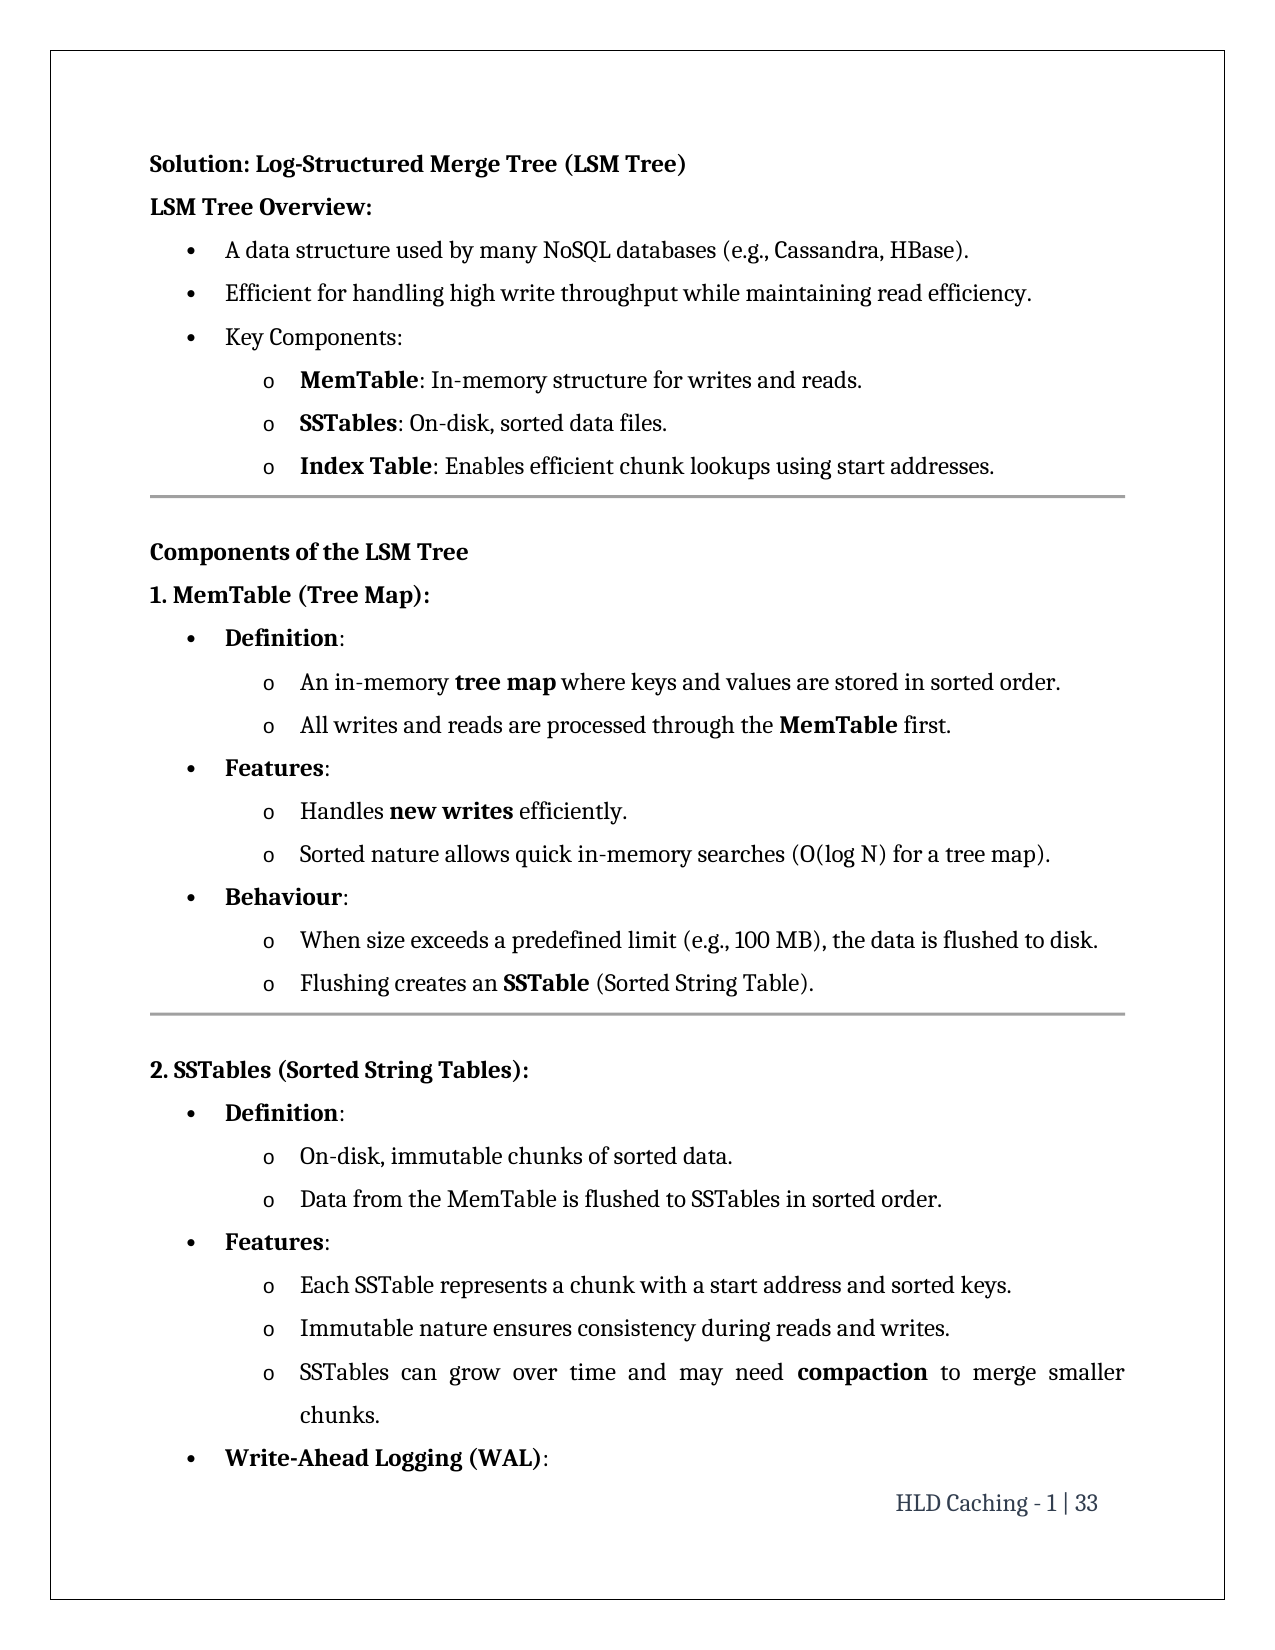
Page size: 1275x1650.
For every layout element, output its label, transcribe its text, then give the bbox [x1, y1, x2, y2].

list Each SSTable represents a chunk with a start address and sorted keys. [262, 1271, 1125, 1300]
list Features: [187, 1228, 1125, 1257]
list Immutable nature ensures consistency during reads and writes. [262, 1314, 1125, 1343]
list All writes and reads are processed through the MemTable first. [262, 711, 1125, 739]
text Components of the LSM Tree [150, 538, 1125, 567]
list Key Components: [187, 322, 1125, 351]
list When size exceeds a predefined limit (e.g., 100 MB), the data is flushed to disk. [262, 926, 1125, 955]
list Handles new writes efficiently. [262, 797, 1125, 826]
list Data from the MemTable is flushed to SSTables in sorted order. [262, 1185, 1125, 1214]
list Sorted nature allows quick in-memory searches (O(log N) for a tree map). [262, 840, 1125, 869]
list Flushing creates an SSTable (Sorted String Table). [262, 969, 1125, 998]
list Definition: [187, 624, 1125, 653]
list Behaviour: [187, 883, 1125, 912]
list Features: [187, 754, 1125, 782]
text 2. SSTables (Sorted String Tables): [150, 1056, 1125, 1084]
list An in-memory tree map where keys and values are stored in sorted order. [262, 667, 1125, 696]
text LSM Tree Overview: [150, 193, 1125, 222]
list On-disk, immutable chunks of sorted data. [262, 1142, 1125, 1171]
list Efficient for handling high write throughput while maintaining read efficiency. [187, 279, 1125, 308]
list Write-Ahead Logging (WAL): [187, 1444, 1125, 1472]
list MemTable: In-memory structure for writes and reads. [262, 366, 1125, 394]
list SSTables can grow over time and may need compaction to merge smaller chunks. [262, 1357, 1125, 1429]
list SSTables: On-disk, sorted data files. [262, 409, 1125, 437]
list A data structure used by many NoSQL databases (e.g., Cassandra, HBase). [187, 236, 1125, 265]
list Definition: [187, 1099, 1125, 1127]
text 1. MemTable (Tree Map): [150, 581, 1125, 610]
list Index Table: Enables efficient chunk lookups using start addresses. [262, 452, 1125, 481]
text Solution: Log-Structured Merge Tree (LSM Tree) [150, 150, 1125, 179]
